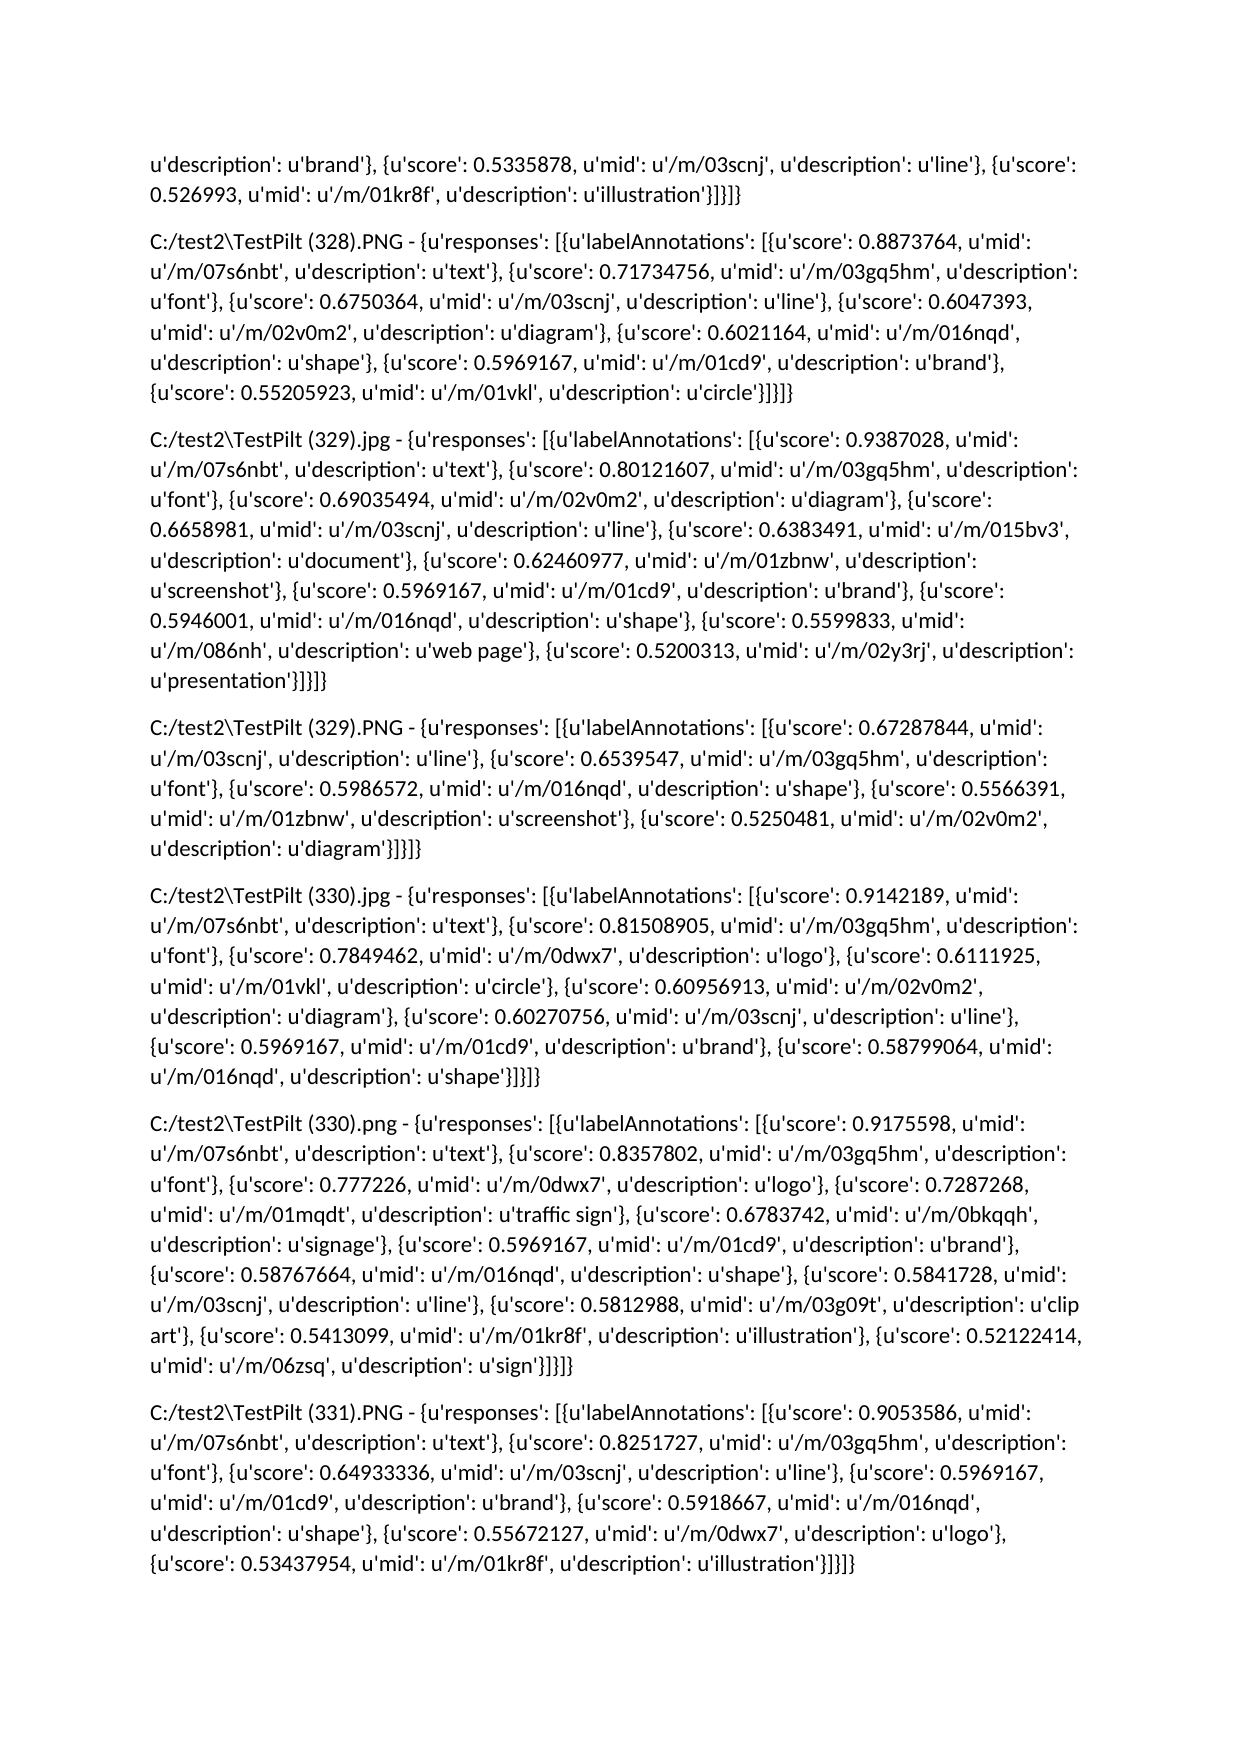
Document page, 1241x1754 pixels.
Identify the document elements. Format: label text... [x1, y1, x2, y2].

text C:/test2\TestPilt (328).PNG - {u'responses': [{u'labelAnnotations': [{u'score': 0.8873764, u'mid': u'/m/07s6nbt', u'description': u'text'}, {u'score': 0.71734756, u'mid': u'/m/03gq5hm', u'description': u'font'}, {u'score': 0.6750364, u'mid': u'/m/03scnj', u'description': u'line'}, {u'score': 0.6047393, u'mid': u'/m/02v0m2', u'description': u'diagram'}, {u'score': 0.6021164, u'mid': u'/m/016nqd', u'description': u'shape'}, {u'score': 0.5969167, u'mid': u'/m/01cd9', u'description': u'brand'}, {u'score': 0.55205923, u'mid': u'/m/01vkl', u'description': u'circle'}]}]} [150, 227, 1090, 406]
text C:/test2\TestPilt (331).PNG - {u'responses': [{u'labelAnnotations': [{u'score': 0.9053586, u'mid': u'/m/07s6nbt', u'description': u'text'}, {u'score': 0.8251727, u'mid': u'/m/03gq5hm', u'description': u'font'}, {u'score': 0.64933336, u'mid': u'/m/03scnj', u'description': u'line'}, {u'score': 0.5969167, u'mid': u'/m/01cd9', u'description': u'brand'}, {u'score': 0.5918667, u'mid': u'/m/016nqd', u'description': u'shape'}, {u'score': 0.55672127, u'mid': u'/m/0dwx7', u'description': u'logo'}, {u'score': 0.53437954, u'mid': u'/m/01kr8f', u'description': u'illustration'}]}]} [150, 1398, 1090, 1577]
text C:/test2\TestPilt (329).jpg - {u'responses': [{u'labelAnnotations': [{u'score': 0.9387028, u'mid': u'/m/07s6nbt', u'description': u'text'}, {u'score': 0.80121607, u'mid': u'/m/03gq5hm', u'description': u'font'}, {u'score': 0.69035494, u'mid': u'/m/02v0m2', u'description': u'diagram'}, {u'score': 0.6658981, u'mid': u'/m/03scnj', u'description': u'line'}, {u'score': 0.6383491, u'mid': u'/m/015bv3', u'description': u'document'}, {u'score': 0.62460977, u'mid': u'/m/01zbnw', u'description': u'screenshot'}, {u'score': 0.5969167, u'mid': u'/m/01cd9', u'description': u'brand'}, {u'score': 0.5946001, u'mid': u'/m/016nqd', u'description': u'shape'}, {u'score': 0.5599833, u'mid': u'/m/086nh', u'description': u'web page'}, {u'score': 0.5200313, u'mid': u'/m/02y3rj', u'description': u'presentation'}]}]} [150, 425, 1090, 695]
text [150, 150, 1090, 208]
text C:/test2\TestPilt (330).jpg - {u'responses': [{u'labelAnnotations': [{u'score': 0.9142189, u'mid': u'/m/07s6nbt', u'description': u'text'}, {u'score': 0.81508905, u'mid': u'/m/03gq5hm', u'description': u'font'}, {u'score': 0.7849462, u'mid': u'/m/0dwx7', u'description': u'logo'}, {u'score': 0.6111925, u'mid': u'/m/01vkl', u'description': u'circle'}, {u'score': 0.60956913, u'mid': u'/m/02v0m2', u'description': u'diagram'}, {u'score': 0.60270756, u'mid': u'/m/03scnj', u'description': u'line'}, {u'score': 0.5969167, u'mid': u'/m/01cd9', u'description': u'brand'}, {u'score': 0.58799064, u'mid': u'/m/016nqd', u'description': u'shape'}]}]} [150, 881, 1090, 1091]
text C:/test2\TestPilt (330).png - {u'responses': [{u'labelAnnotations': [{u'score': 0.9175598, u'mid': u'/m/07s6nbt', u'description': u'text'}, {u'score': 0.8357802, u'mid': u'/m/03gq5hm', u'description': u'font'}, {u'score': 0.777226, u'mid': u'/m/0dwx7', u'description': u'logo'}, {u'score': 0.7287268, u'mid': u'/m/01mqdt', u'description': u'traffic sign'}, {u'score': 0.6783742, u'mid': u'/m/0bkqqh', u'description': u'signage'}, {u'score': 0.5969167, u'mid': u'/m/01cd9', u'description': u'brand'}, {u'score': 0.58767664, u'mid': u'/m/016nqd', u'description': u'shape'}, {u'score': 0.5841728, u'mid': u'/m/03scnj', u'description': u'line'}, {u'score': 0.5812988, u'mid': u'/m/03g09t', u'description': u'clip art'}, {u'score': 0.5413099, u'mid': u'/m/01kr8f', u'description': u'illustration'}, {u'score': 0.52122414, u'mid': u'/m/06zsq', u'description': u'sign'}]}]} [150, 1109, 1090, 1379]
text C:/test2\TestPilt (329).PNG - {u'responses': [{u'labelAnnotations': [{u'score': 0.67287844, u'mid': u'/m/03scnj', u'description': u'line'}, {u'score': 0.6539547, u'mid': u'/m/03gq5hm', u'description': u'font'}, {u'score': 0.5986572, u'mid': u'/m/016nqd', u'description': u'shape'}, {u'score': 0.5566391, u'mid': u'/m/01zbnw', u'description': u'screenshot'}, {u'score': 0.5250481, u'mid': u'/m/02v0m2', u'description': u'diagram'}]}]} [150, 713, 1090, 862]
